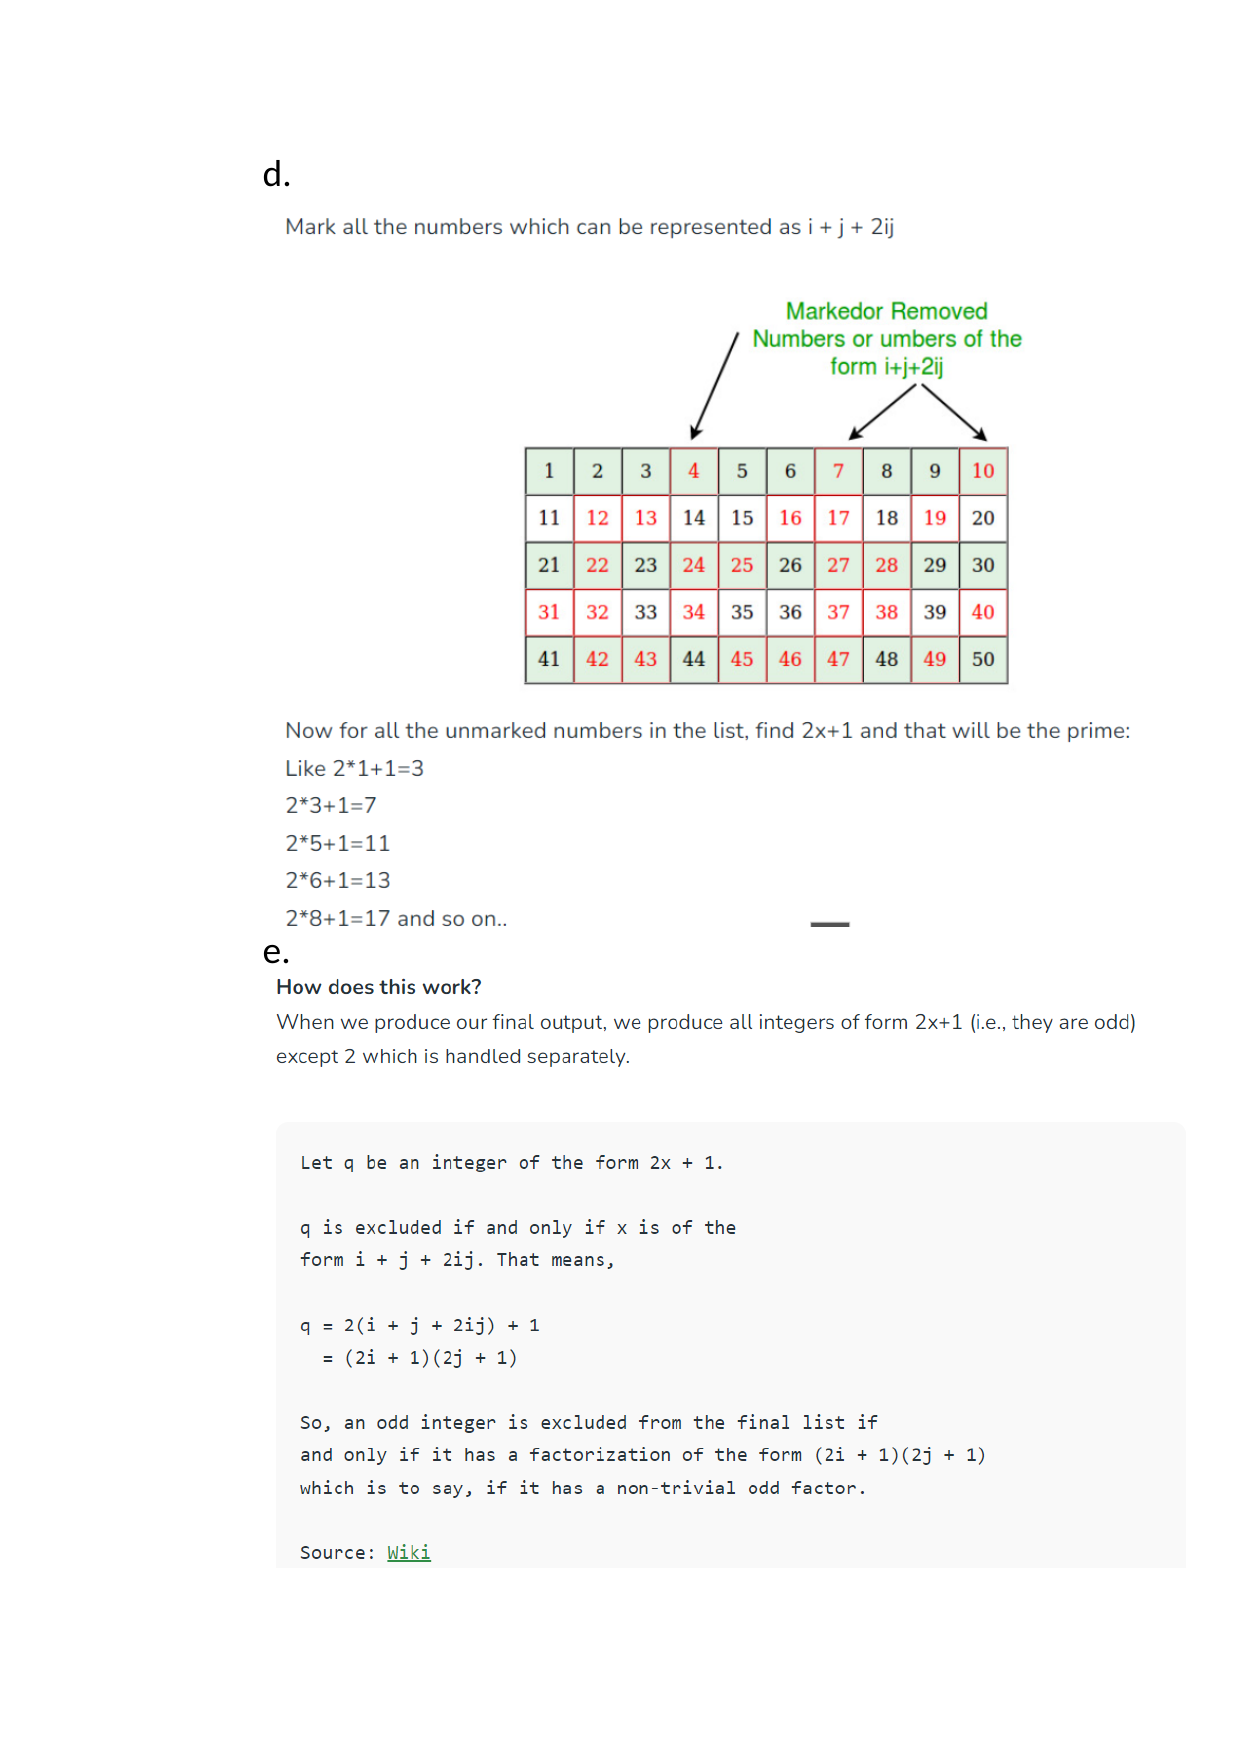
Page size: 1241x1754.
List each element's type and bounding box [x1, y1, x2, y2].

picture [262, 195, 1203, 927]
picture [262, 972, 1203, 1568]
